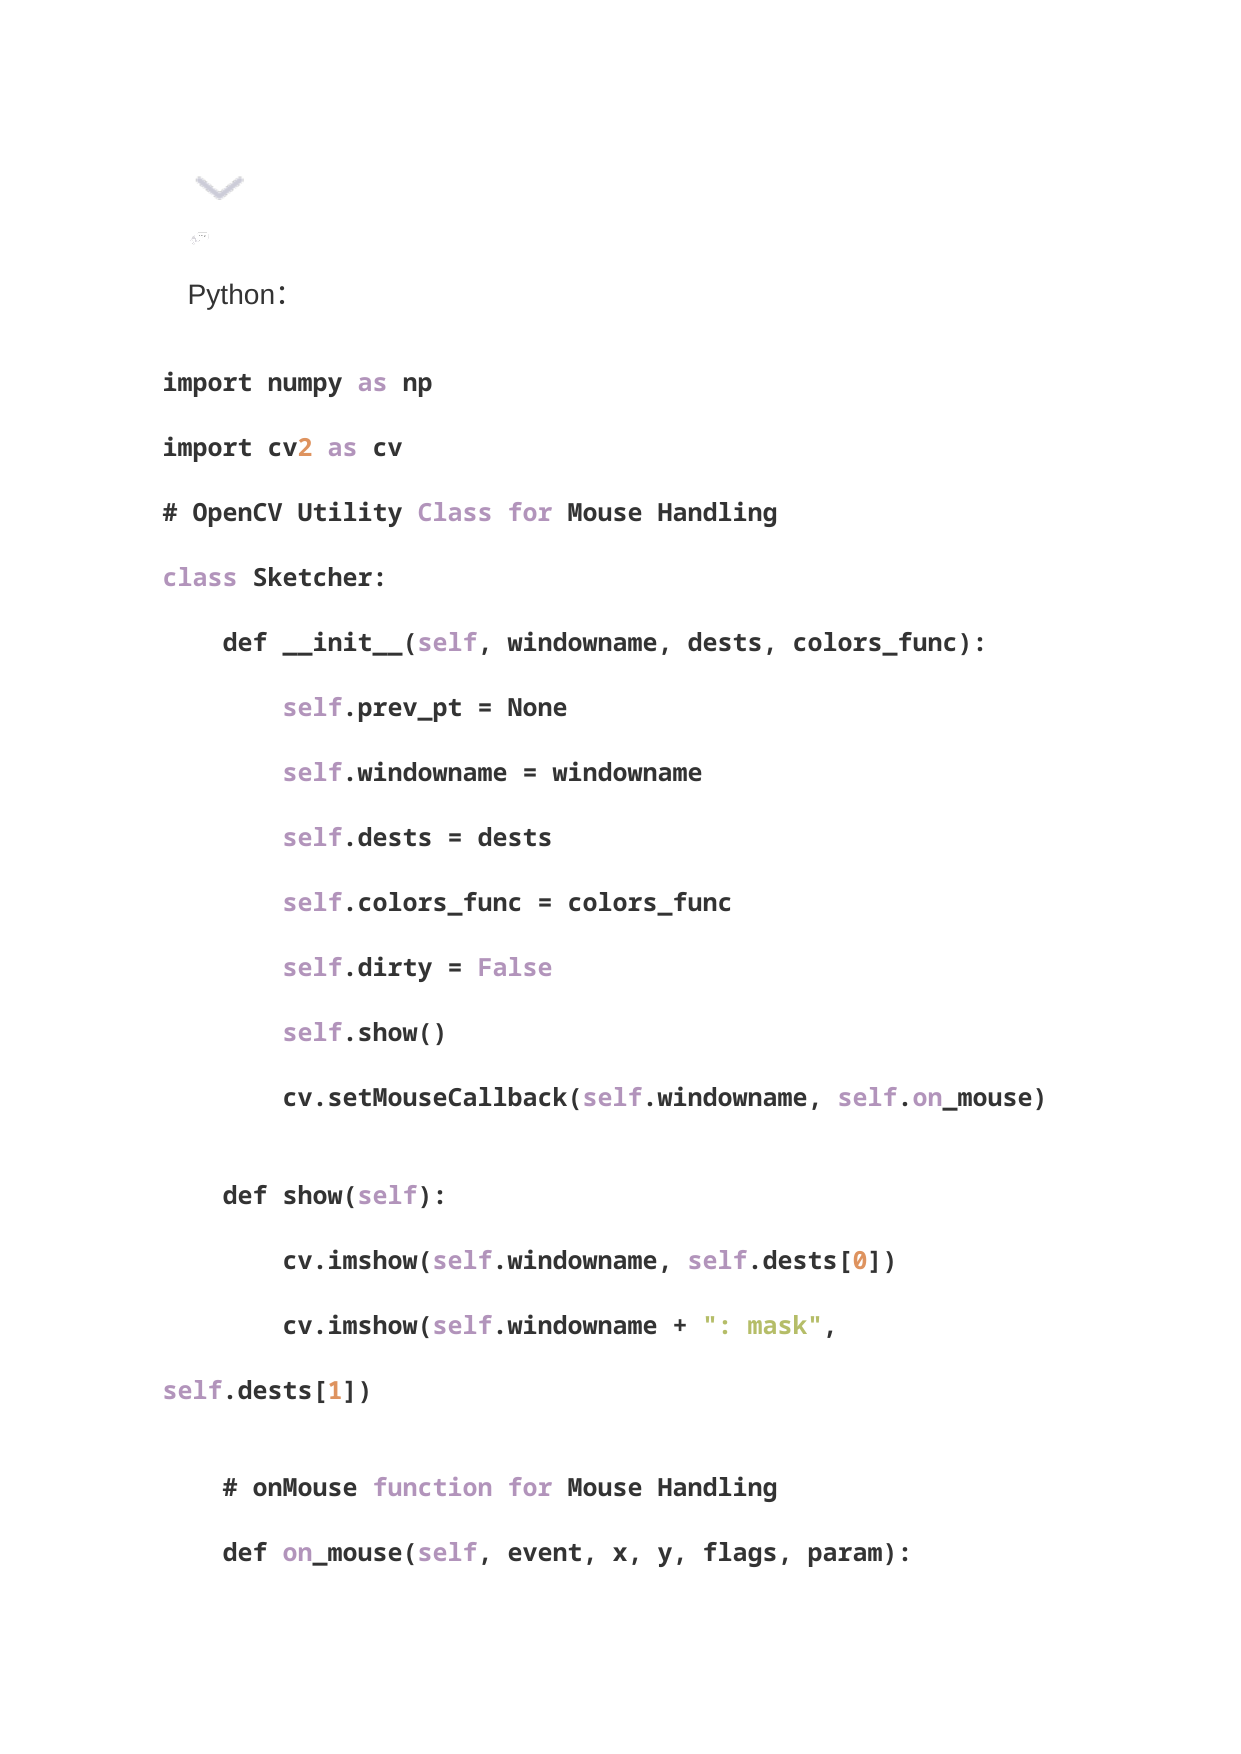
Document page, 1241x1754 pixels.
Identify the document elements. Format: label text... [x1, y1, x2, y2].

picture [187, 227, 211, 250]
text def show(self): [162, 1162, 1053, 1227]
text import cv2 as cv [162, 414, 1053, 479]
text # OpenCV Utility Class for Mouse Handling [162, 479, 1053, 544]
text self.dirty = False [162, 934, 1053, 999]
text self.colors_func = colors_func [162, 869, 1053, 934]
text self.show() [162, 999, 1053, 1064]
picture [187, 162, 256, 213]
text self.dests = dests [162, 804, 1053, 869]
text self.windowname = windowname [162, 739, 1053, 804]
text cv.imshow(self.windowname, self.dests[0]) [162, 1227, 1053, 1292]
text def on_mouse(self, event, x, y, flags, param): [162, 1519, 1053, 1584]
text def __init__(self, windowname, dests, colors_func): [162, 609, 1053, 674]
text cv.imshow(self.windowname + ": mask", self.dests[1]) [162, 1292, 1053, 1422]
text import numpy as np [162, 349, 1053, 414]
text self.prev_pt = None [162, 674, 1053, 739]
text class Sketcher: [162, 544, 1053, 609]
text # onMouse function for Mouse Handling [162, 1454, 1053, 1519]
text Python： [187, 259, 1053, 324]
text cv.setMouseCallback(self.windowname, self.on_mouse) [162, 1064, 1053, 1129]
